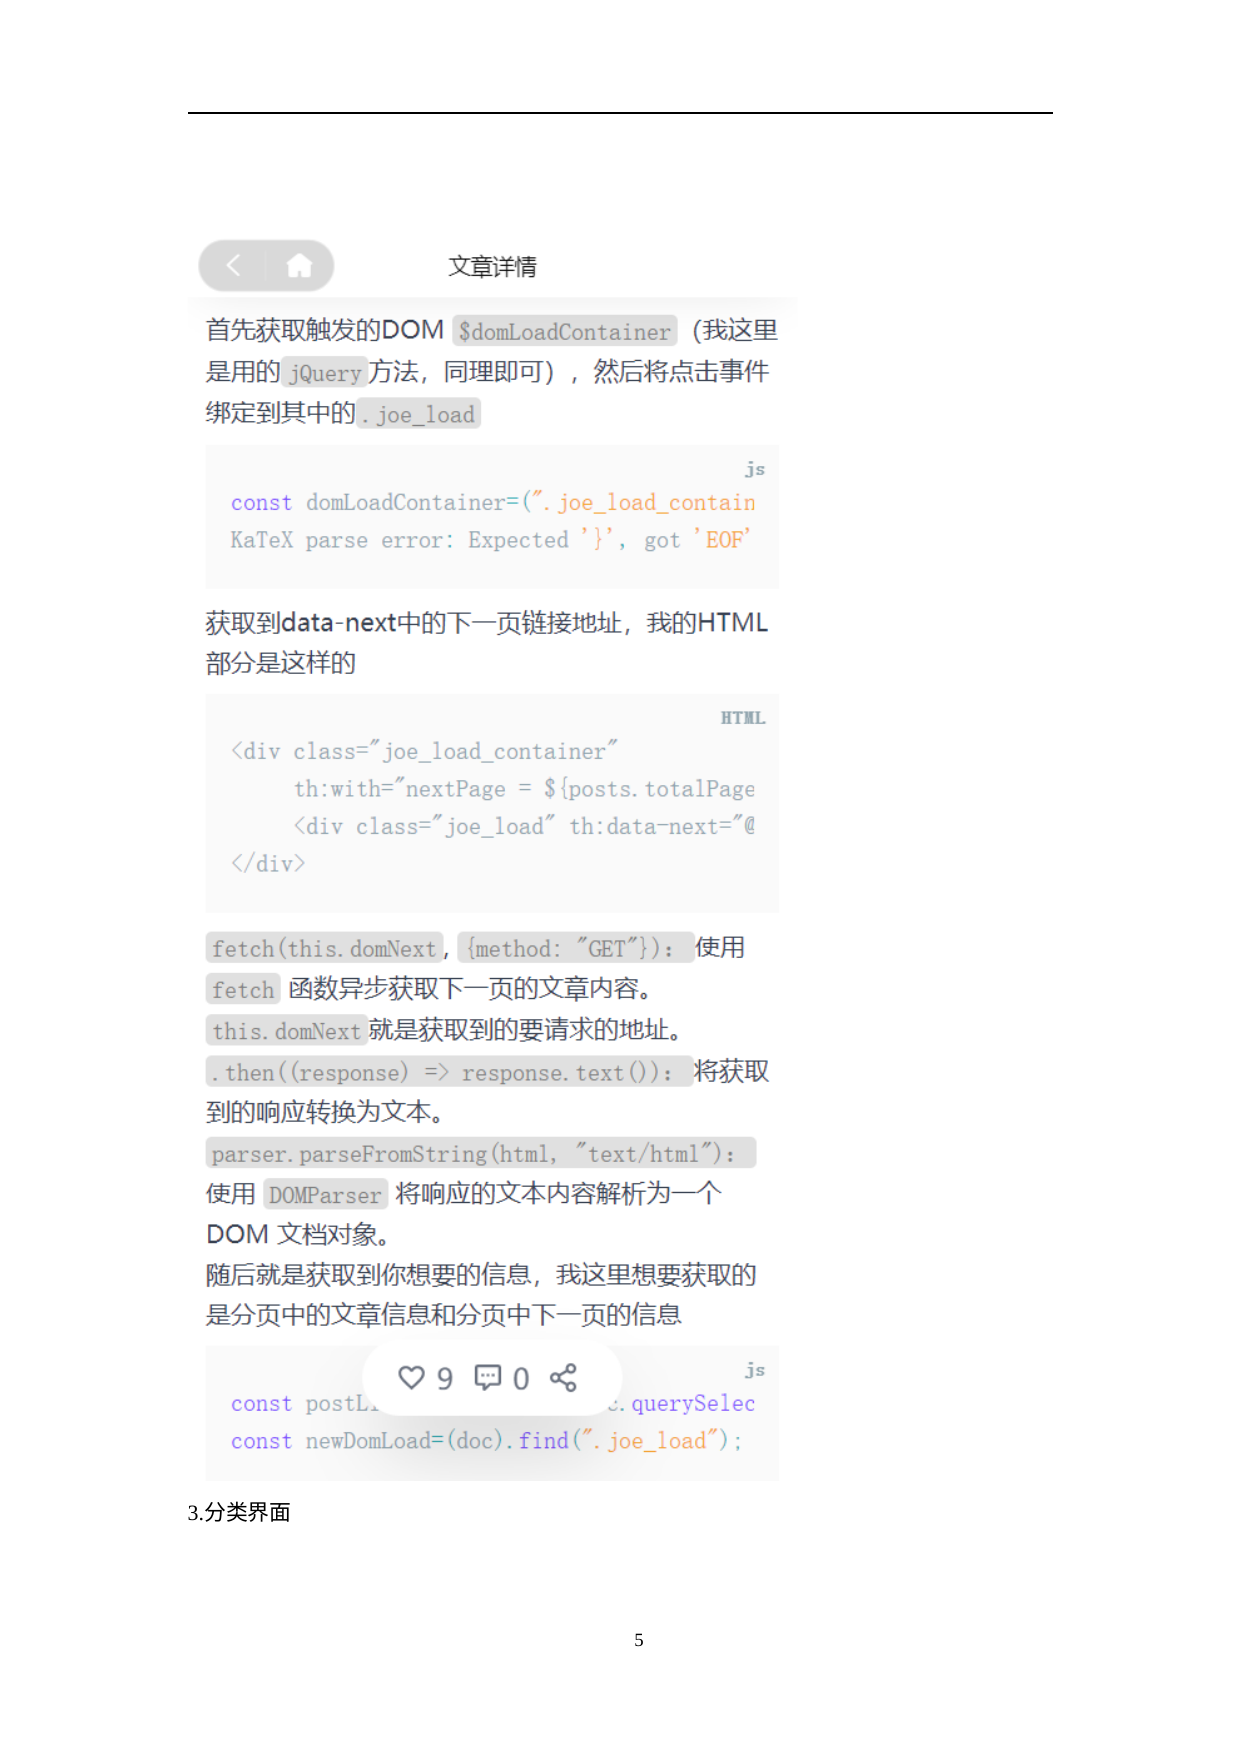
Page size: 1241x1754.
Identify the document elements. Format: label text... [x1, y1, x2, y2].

picture [187, 162, 798, 1481]
list 3.分类界面 [187, 1494, 1053, 1527]
